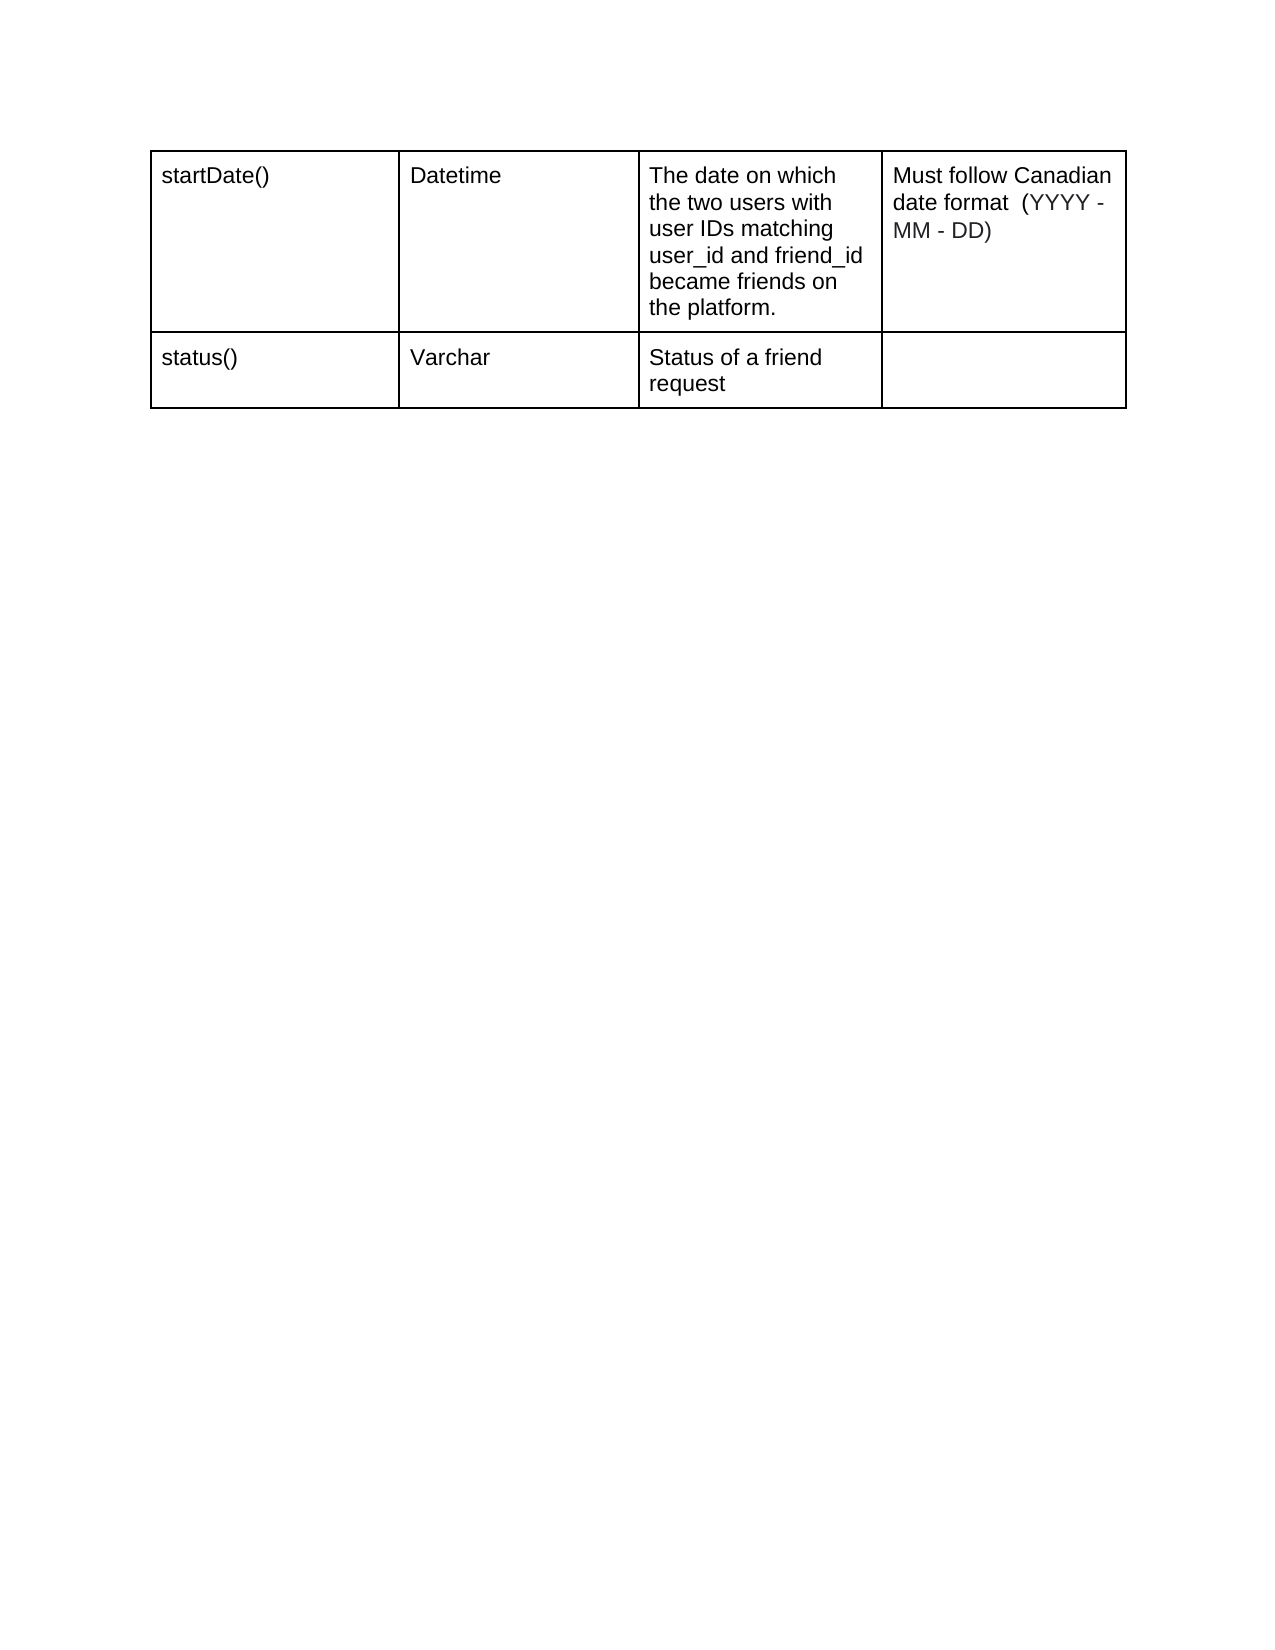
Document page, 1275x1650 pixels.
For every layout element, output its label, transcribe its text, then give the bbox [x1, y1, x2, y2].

table_cell The date on which the two users with user IDs matching user_id and friend_id became friends on the platform. [640, 152, 881, 331]
table_cell Must follow Canadian date format (YYYY - MM - DD) [883, 152, 1125, 331]
table_cell [883, 333, 1125, 407]
table_cell Varchar [400, 333, 638, 407]
table_cell status() [152, 333, 398, 407]
table_cell startDate() [152, 152, 398, 331]
table_cell Status of a friend request [640, 333, 881, 407]
table_cell Datetime [400, 152, 638, 331]
